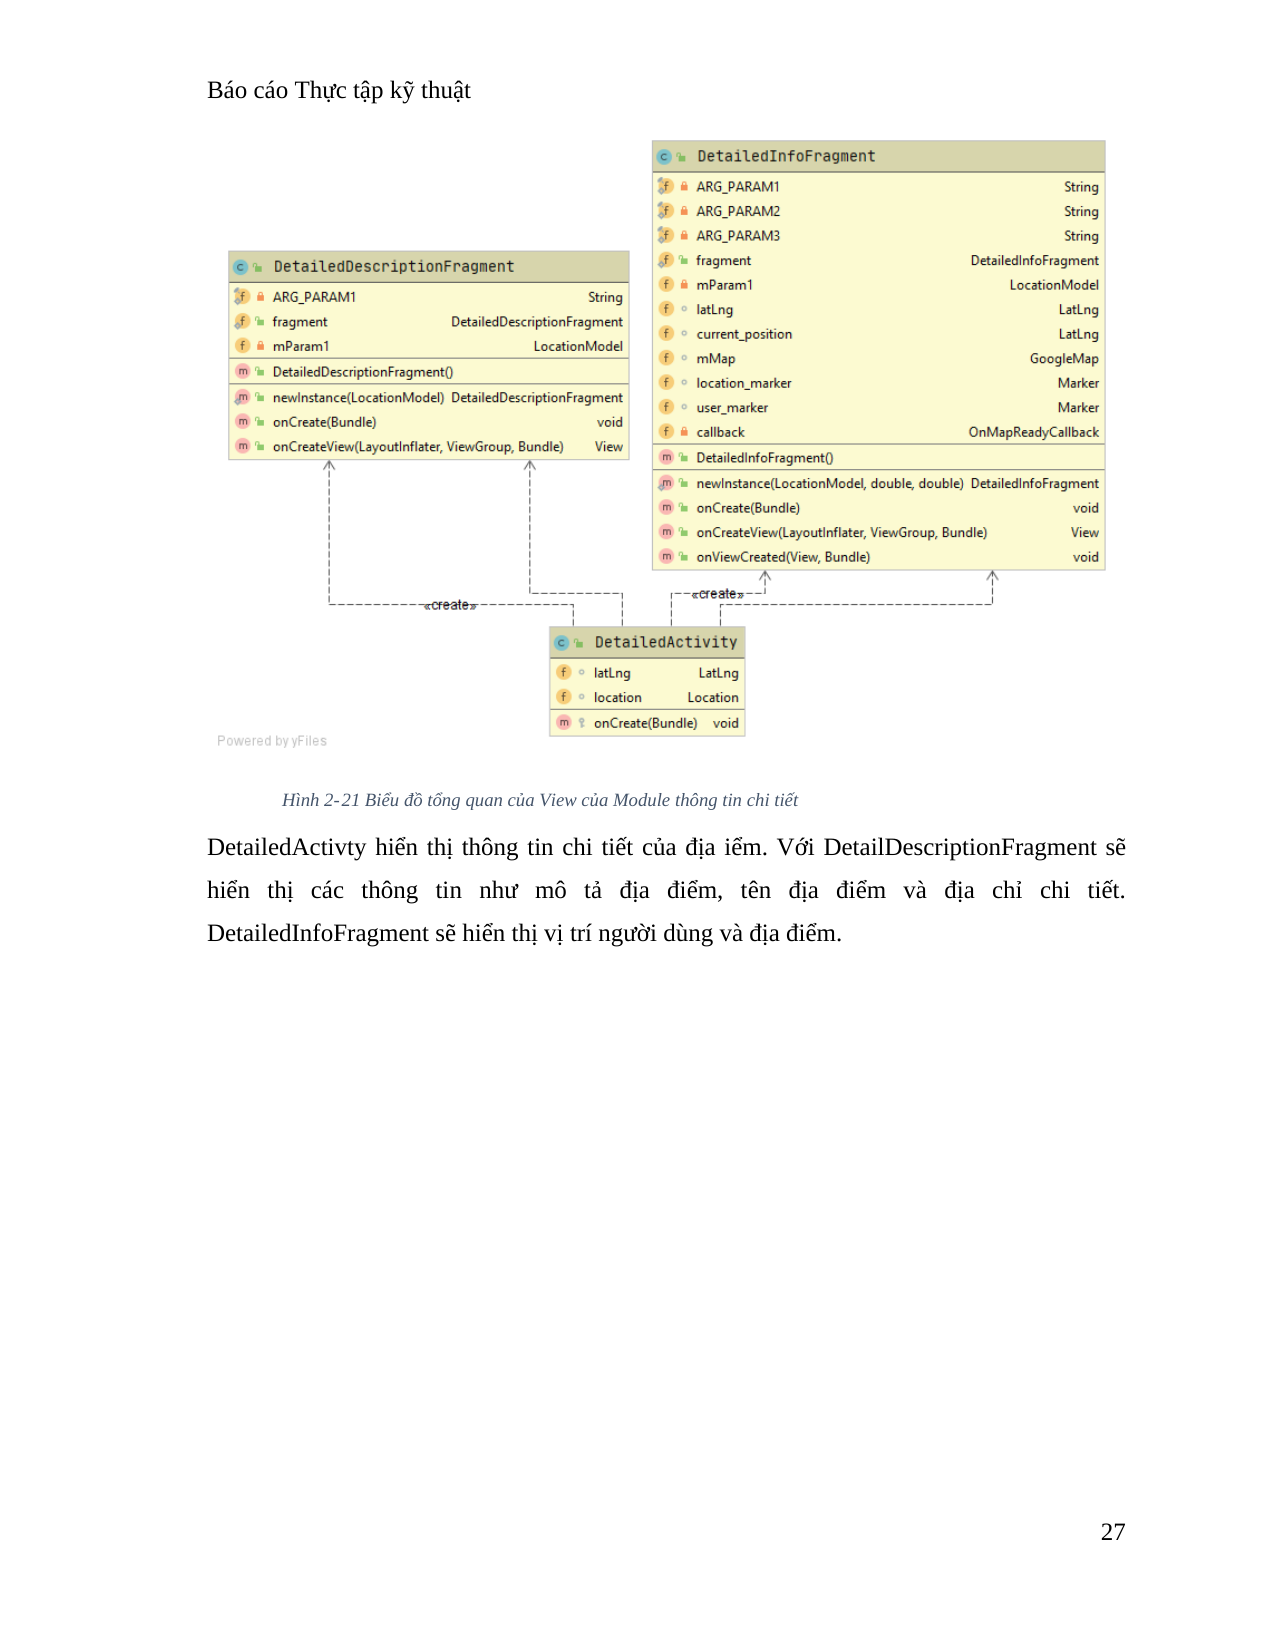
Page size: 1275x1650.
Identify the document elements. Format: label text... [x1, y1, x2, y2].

picture [206, 118, 1128, 759]
text DetailedActivty hiển thị thông tin chi tiết của địa iểm. Với DetailDescriptionFragment sẽ hiển thị các thông tin như mô tả địa điểm, tên địa điểm và địa chỉ chi tiết. DetailedInfoFragment sẽ hiển thị vị trí người dùng và địa điểm. [207, 832, 1127, 947]
